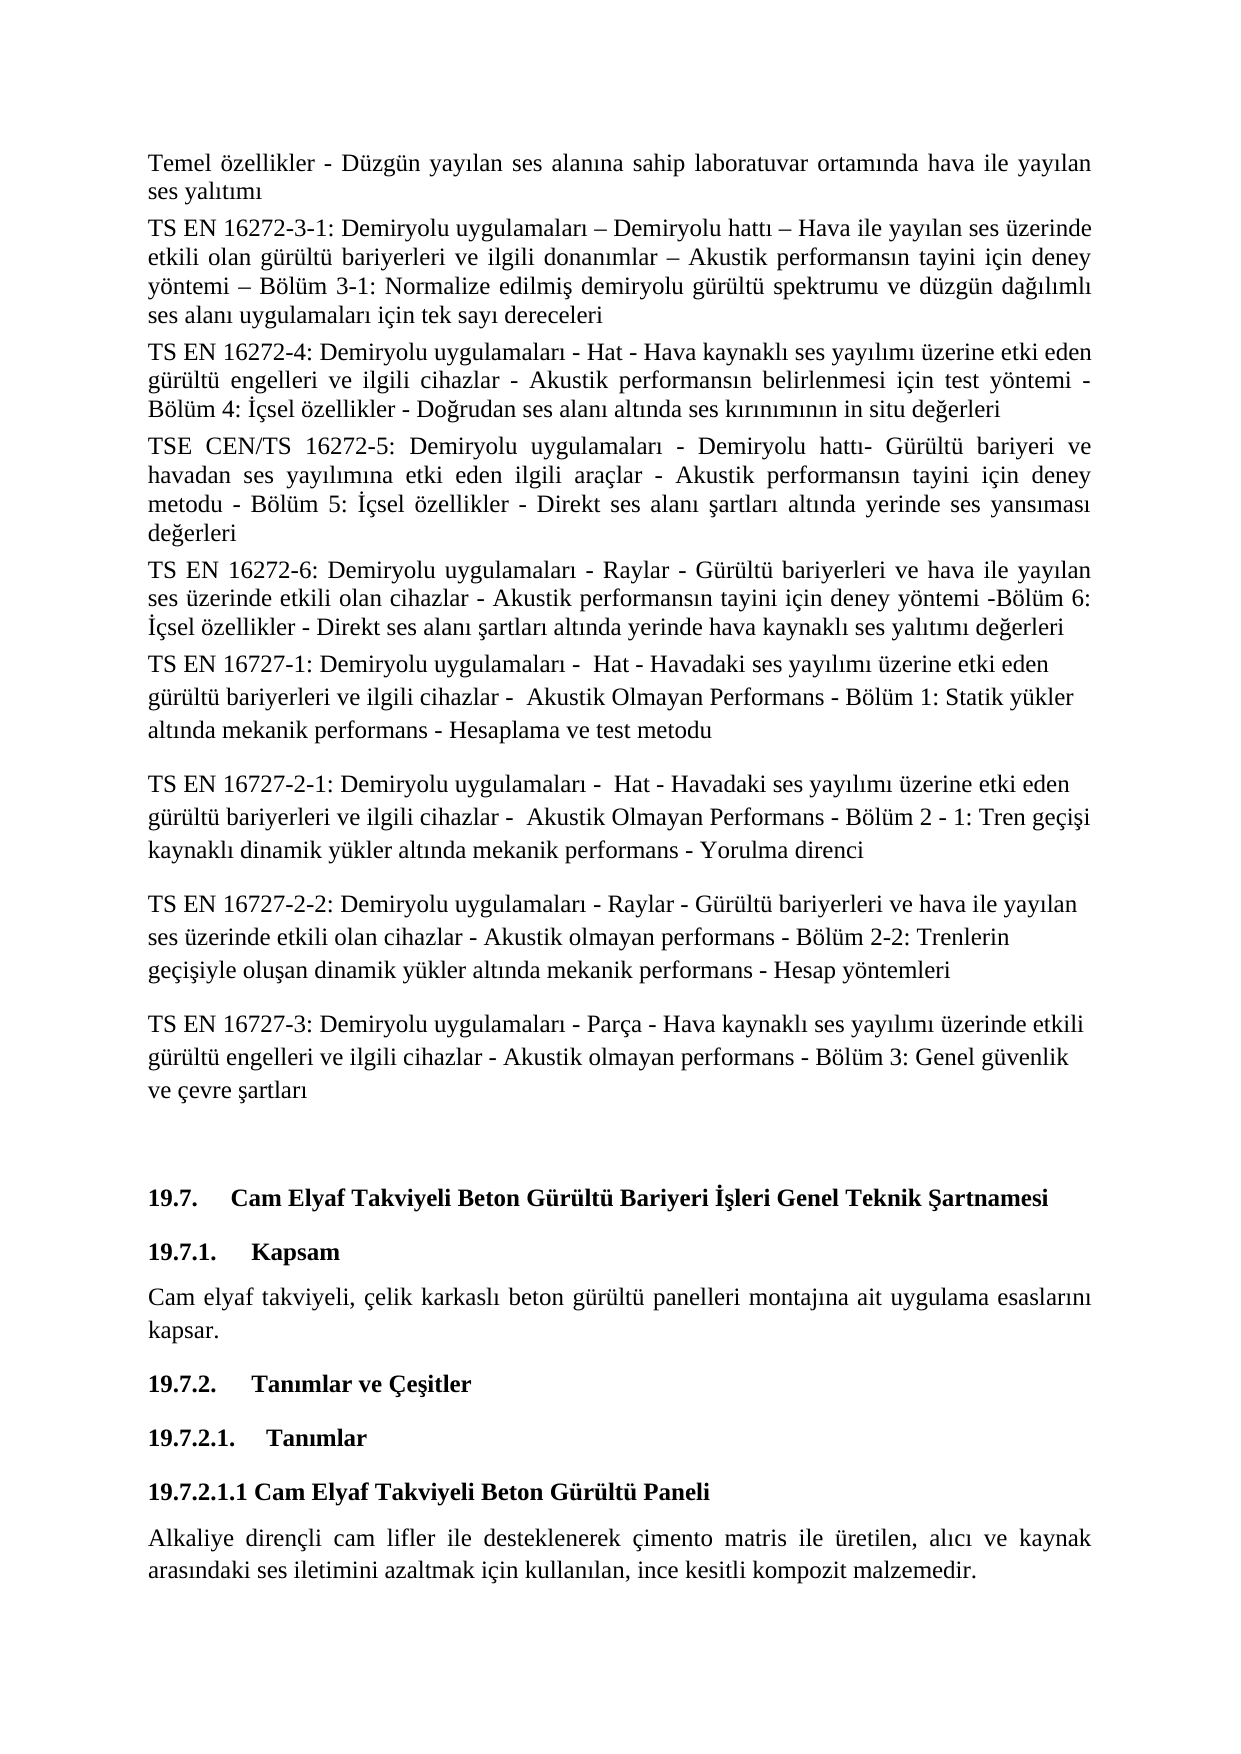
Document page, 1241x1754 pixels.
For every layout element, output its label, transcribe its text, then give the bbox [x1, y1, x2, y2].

text Alkaliye dirençli cam lifler ile desteklenerek çimento matris ile üretilen, alıcı ve kaynak arasındaki ses iletimini azaltmak için kullanılan, ince kesitli kompozit malzemedir. [148, 1523, 1092, 1584]
text TS EN 16727-2-2: Demiryolu uygulamaları - Raylar - Gürültü bariyerleri ve hava ile yayılan ses üzerinde etkili olan cihazlar - Akustik olmayan performans - Bölüm 2-2: Trenlerin geçişiyle oluşan dinamik yükler altında mekanik performans - Hesap yöntemleri [148, 889, 1092, 984]
text TS EN 16272-3-1: Demiryolu uygulamaları – Demiryolu hattı – Hava ile yayılan ses üzerinde etkili olan gürültü bariyerleri ve ilgili donanımlar – Akustik performansın tayini için deney yöntemi – Bölüm 3-1: Normalize edilmiş demiryolu gürültü spektrumu ve düzgün dağılımlı ses alanı uygulamaları için tek sayı dereceleri [148, 213, 1092, 328]
subtitle 19.7.2.1.1 Cam Elyaf Takviyeli Beton Gürültü Paneli [148, 1477, 1092, 1506]
text TSE CEN/TS 16272-5: Demiryolu uygulamaları - Demiryolu hattı- Gürültü bariyeri ve havadan ses yayılımına etki eden ilgili araçlar - Akustik performansın tayini için deney metodu - Bölüm 5: İçsel özellikler - Direkt ses alanı şartları altında yerinde ses yansıması değerleri [148, 431, 1092, 546]
text TS EN 16272-4: Demiryolu uygulamaları - Hat - Hava kaynaklı ses yayılımı üzerine etki eden gürültü engelleri ve ilgili cihazlar - Akustik performansın belirlenmesi için test yöntemi - Bölüm 4: İçsel özellikler - Doğrudan ses alanı altında ses kırınımının in situ değerleri [148, 337, 1092, 423]
text TS EN 16727-1: Demiryolu uygulamaları - Hat - Havadaki ses yayılımı üzerine etki eden gürültü bariyerleri ve ilgili cihazlar - Akustik Olmayan Performans - Bölüm 1: Statik yükler altında mekanik performans - Hesaplama ve test metodu [148, 649, 1092, 744]
text Cam elyaf takviyeli, çelik karkaslı beton gürültü panelleri montajına ait uygulama esaslarını kapsar. [148, 1282, 1092, 1344]
subtitle Kapsam [148, 1237, 1092, 1266]
subtitle Cam Elyaf Takviyeli Beton Gürültü Bariyeri İşleri Genel Teknik Şartnamesi [148, 1183, 1092, 1212]
text TS EN 16272-6: Demiryolu uygulamaları - Raylar - Gürültü bariyerleri ve hava ile yayılan ses üzerinde etkili olan cihazlar - Akustik performansın tayini için deney yöntemi -Bölüm 6: İçsel özellikler - Direkt ses alanı şartları altında yerinde hava kaynaklı ses yalıtımı değerleri [148, 555, 1092, 641]
text TS EN 16727-3: Demiryolu uygulamaları - Parça - Hava kaynaklı ses yayılımı üzerinde etkili gürültü engelleri ve ilgili cihazlar - Akustik olmayan performans - Bölüm 3: Genel güvenlik ve çevre şartları [148, 1009, 1092, 1104]
subtitle Tanımlar [148, 1423, 1092, 1452]
subtitle Tanımlar ve Çeşitler [148, 1369, 1092, 1398]
text TS EN 16727-2-1: Demiryolu uygulamaları - Hat - Havadaki ses yayılımı üzerine etki eden gürültü bariyerleri ve ilgili cihazlar - Akustik Olmayan Performans - Bölüm 2 - 1: Tren geçişi kaynaklı dinamik yükler altında mekanik performans - Yorulma direnci [148, 769, 1092, 864]
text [148, 148, 1092, 205]
